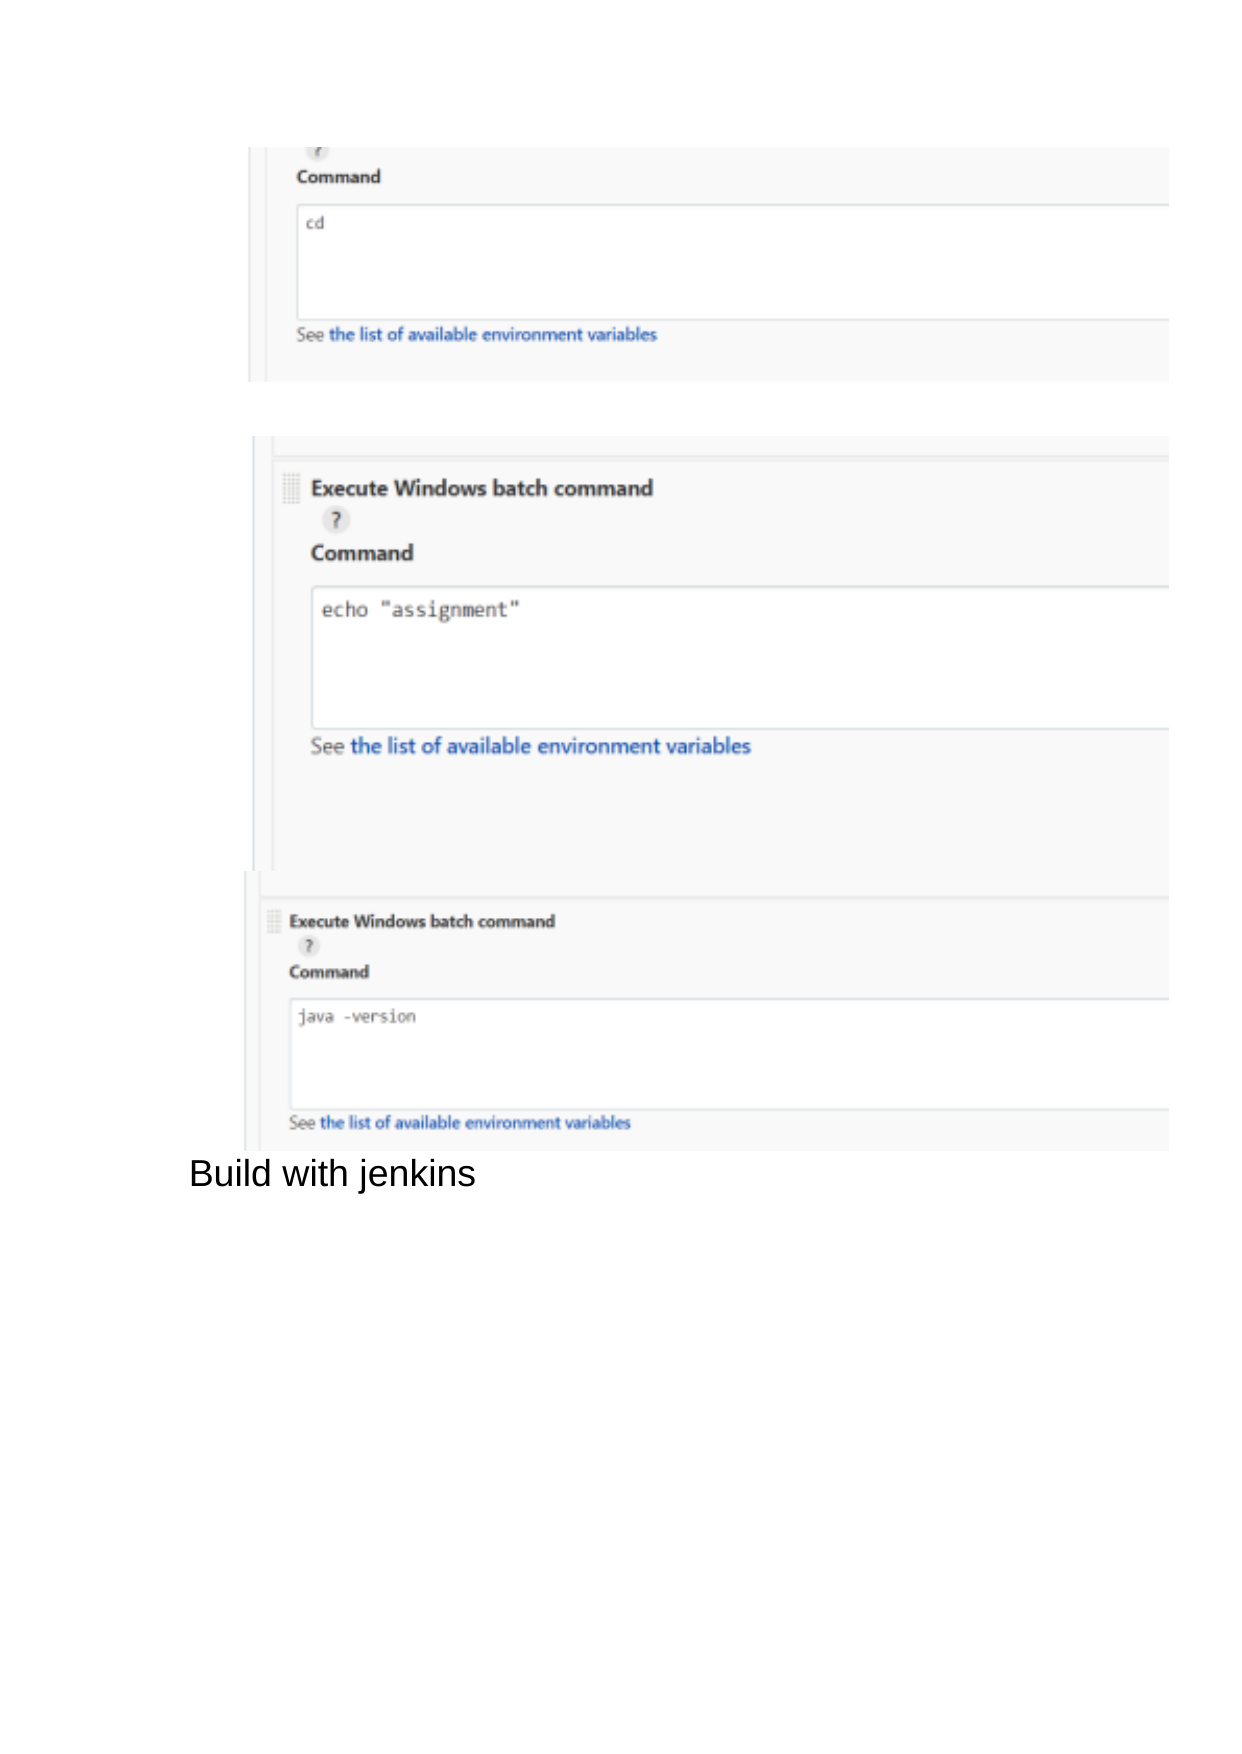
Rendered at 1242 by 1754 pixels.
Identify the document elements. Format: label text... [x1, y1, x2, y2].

picture [228, 436, 1169, 1151]
text Build with jenkins [188, 1151, 1169, 1194]
picture [228, 147, 1169, 382]
